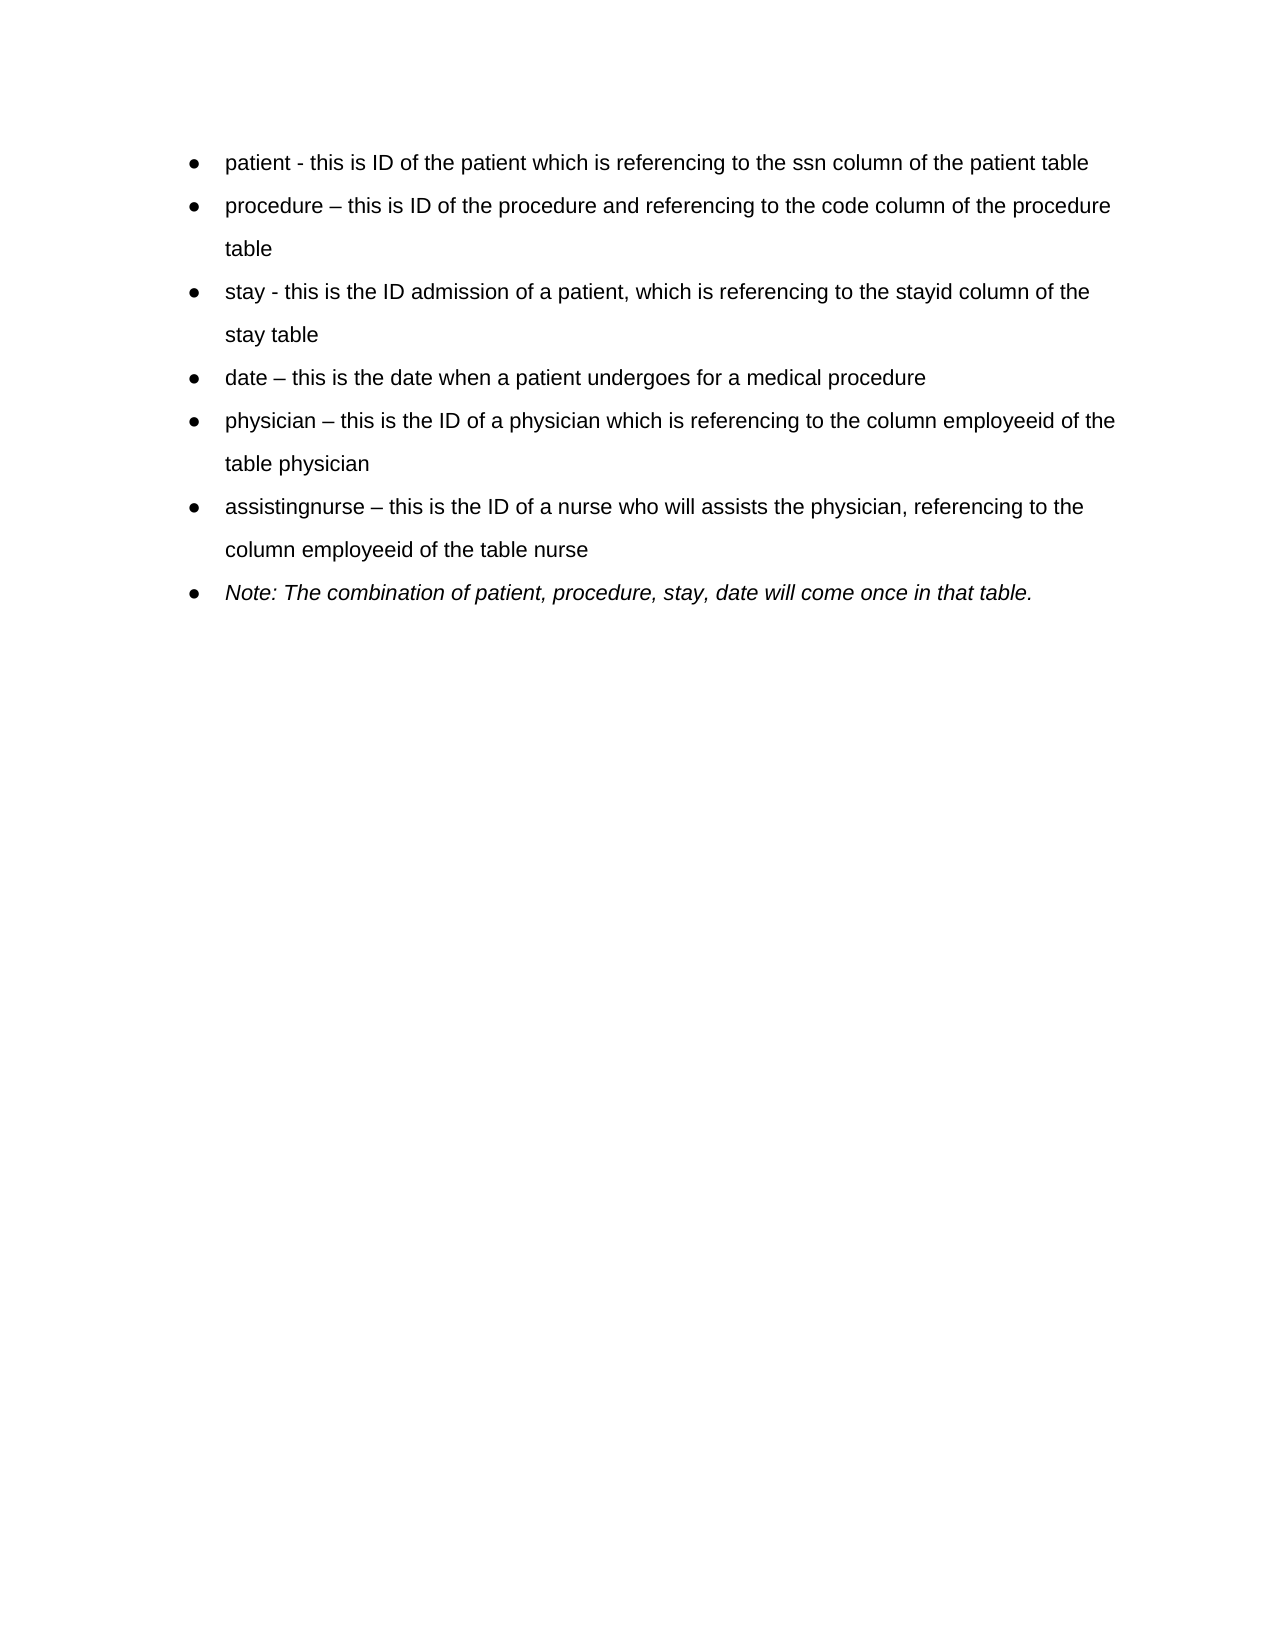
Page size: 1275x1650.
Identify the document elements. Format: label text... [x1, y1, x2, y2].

list assistingnurse – this is the ID of a nurse who will assists the physician, referencing to the column employeeid of the table nurse [187, 494, 1125, 562]
list date – this is the date when a patient undergoes for a medical procedure [187, 365, 1125, 390]
list physician – this is the ID of a physician which is referencing to the column employeeid of the table physician [187, 408, 1125, 476]
list stay - this is the ID admission of a patient, which is referencing to the stayid column of the stay table [187, 279, 1125, 347]
list patient - this is ID of the patient which is referencing to the ssn column of the patient table [187, 150, 1125, 175]
list Note: The combination of patient, procedure, stay, date will come once in that table. [187, 580, 1125, 605]
list procedure – this is ID of the procedure and referencing to the code column of the procedure table [187, 193, 1125, 261]
